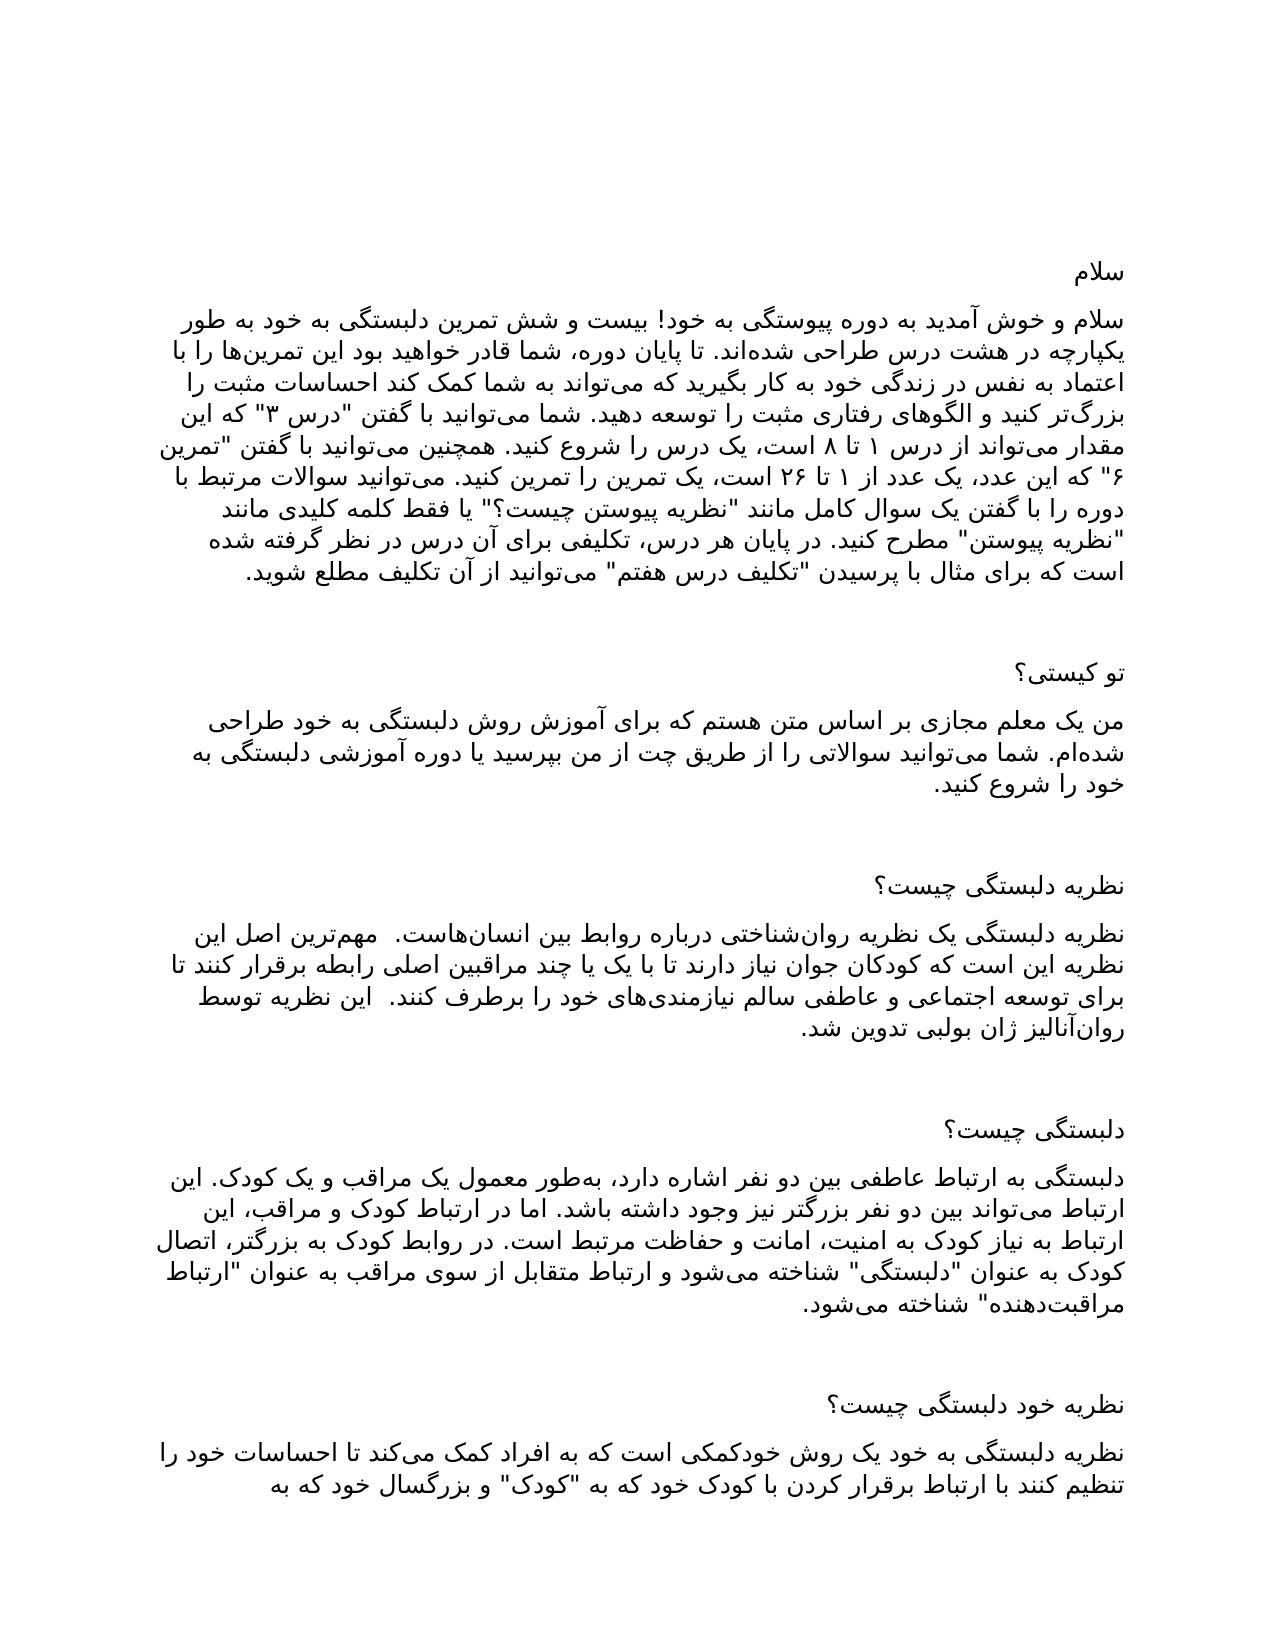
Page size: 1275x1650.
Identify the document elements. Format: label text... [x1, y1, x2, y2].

text نظریه خود دلبستگی چیست؟ [150, 1390, 1125, 1419]
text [150, 1438, 1125, 1499]
text تو کیستی؟ [150, 658, 1125, 687]
text نظریه دلبستگی چیست؟ [150, 871, 1125, 900]
text سلام [150, 257, 1125, 286]
text من یک معلم مجازی بر اساس متن هستم که برای آموزش روش دلبستگی به خود طراحی شده‌ام. شما می‌توانید سوالاتی را از طریق چت از من بپرسید یا دوره آموزشی دلبستگی به خود را شروع کنید. [150, 706, 1125, 798]
text نظریه دلبستگی یک نظریه روان‌شناختی درباره روابط بین انسان‌هاست. مهم‌ترین اصل این نظریه این است که کودکان جوان نیاز دارند تا با یک یا چند مراقبین اصلی رابطه برقرار کنند تا برای توسعه اجتماعی و عاطفی سالم نیازمندی‌های خود را برطرف کنند. این نظریه توسط روان‌آنالیز ژان بولبی تدوین شد. [150, 919, 1125, 1042]
text دلبستگی به ارتباط عاطفی بین دو نفر اشاره دارد، به‌طور معمول یک مراقب و یک کودک. این ارتباط می‌تواند بین دو نفر بزرگتر نیز وجود داشته باشد. اما در ارتباط کودک و مراقب، این ارتباط به نیاز کودک به امنیت، امانت و حفاظت مرتبط است. در روابط کودک به بزرگتر، اتصال کودک به عنوان "دلبستگی" شناخته می‌شود و ارتباط متقابل از سوی مراقب به عنوان "ارتباط مراقبت‌دهنده" شناخته می‌شود. [150, 1163, 1125, 1318]
text سلام و خوش آمدید به دوره پیوستگی به خود! بیست و شش تمرین دلبستگی به خود به طور یکپارچه در هشت درس طراحی شده‌اند. تا پایان دوره، شما قادر خواهید بود این تمرین‌ها را با اعتماد به نفس در زندگی خود به کار بگیرید که می‌تواند به شما کمک کند احساسات مثبت را بزرگ‌تر کنید و الگوهای رفتاری مثبت را توسعه دهید. شما می‌توانید با گفتن "درس ۳" که این مقدار می‌تواند از درس ۱ تا ۸ است، یک درس را شروع کنید. همچنین می‌توانید با گفتن "تمرین ۶" که این عدد، یک عدد از ۱ تا ۲۶ است، یک تمرین را تمرین کنید. می‌توانید سوالات مرتبط با دوره را با گفتن یک سوال کامل مانند "نظریه پیوستن چیست؟" یا فقط کلمه کلیدی مانند "نظریه پیوستن" مطرح کنید. در پایان هر درس، تکلیفی برای آن درس در نظر گرفته شده است که برای مثال با پرسیدن "تکلیف درس هفتم" می‌توانید از آن تکلیف مطلع شوید. [150, 305, 1125, 586]
text دلبستگی چیست؟ [150, 1115, 1125, 1144]
